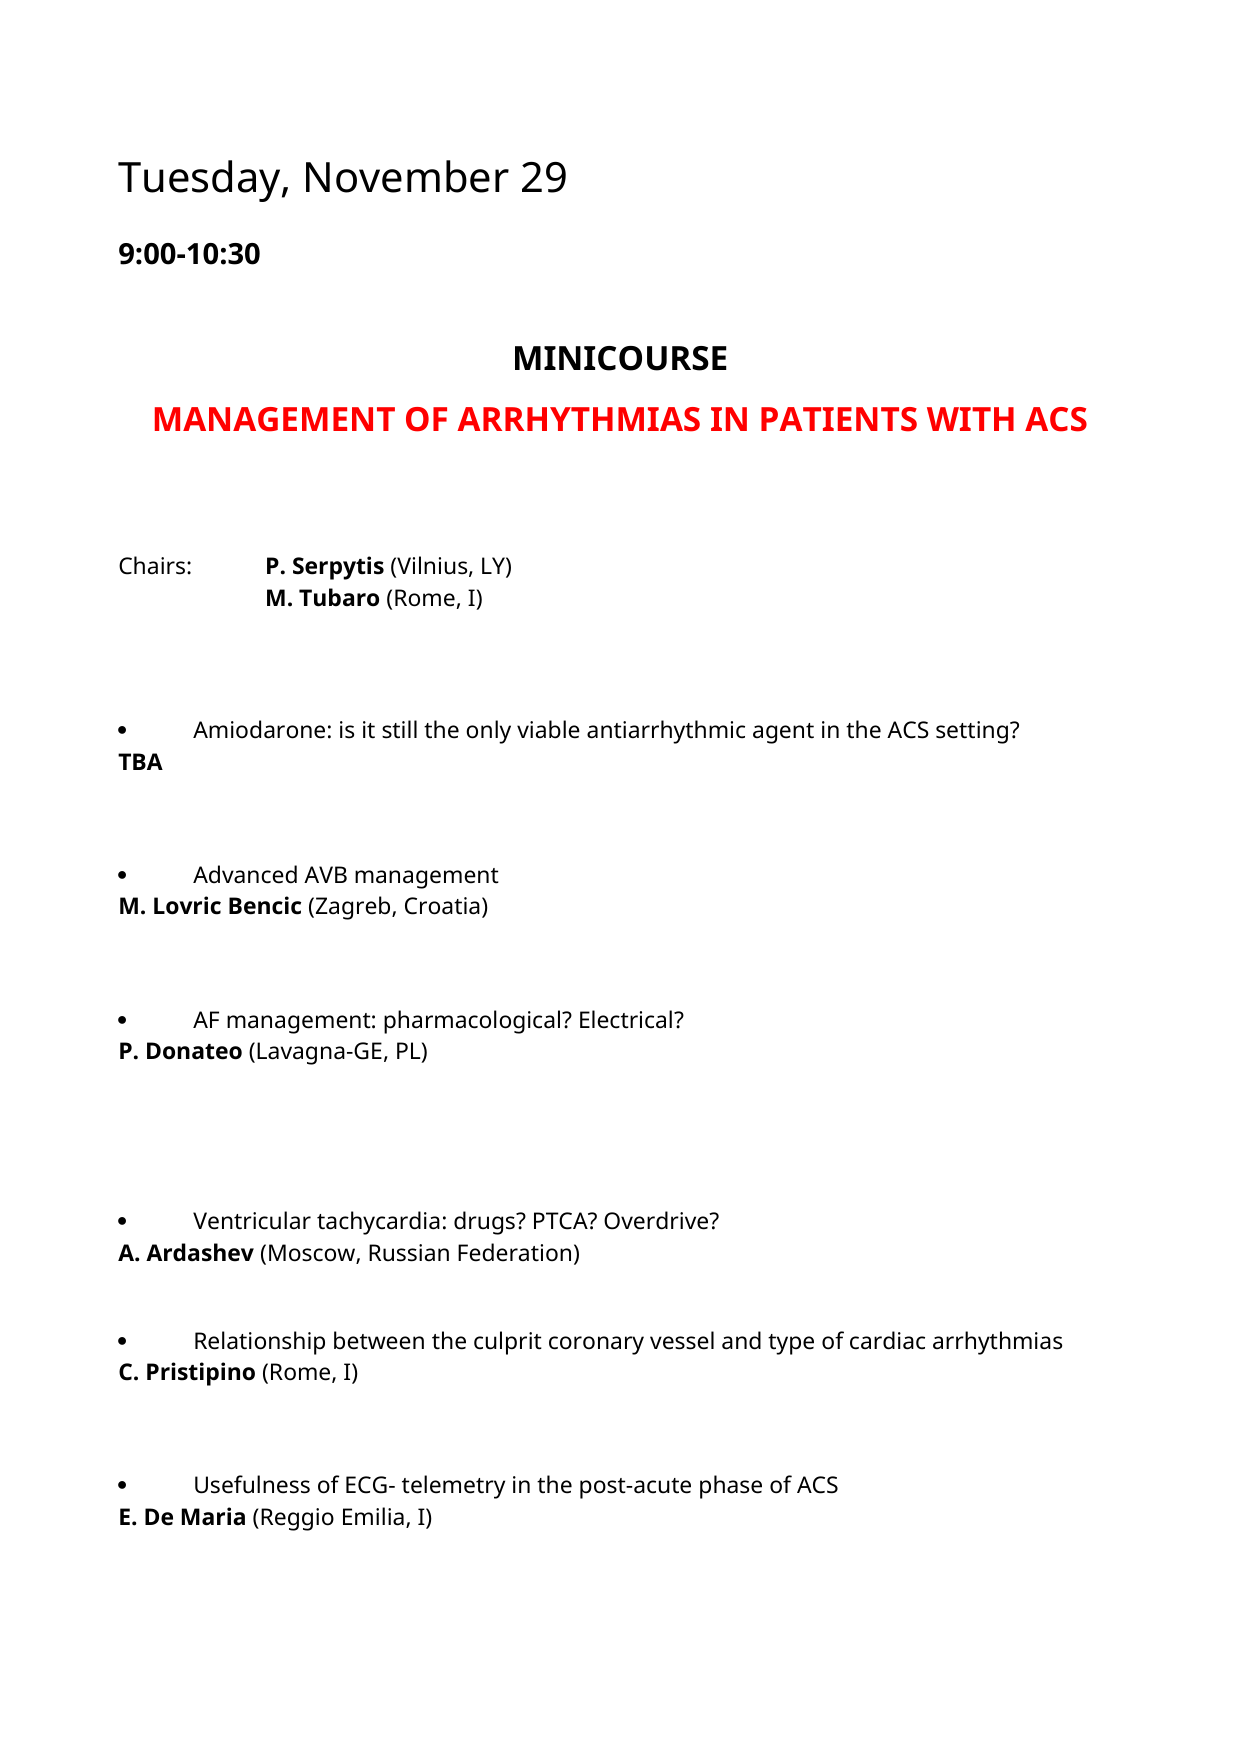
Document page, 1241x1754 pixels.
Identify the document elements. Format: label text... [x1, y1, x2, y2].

text C. Pristipino (Rome, I) [118, 1356, 1122, 1387]
list Amiodarone: is it still the only viable antiarrhythmic agent in the ACS setting? [118, 714, 1122, 745]
text P. Donateo (Lavagna-GE, PL) [118, 1035, 1122, 1066]
text M. Lovric Bencic (Zagreb, Croatia) [118, 890, 1122, 921]
list AF management: pharmacological? Electrical? [118, 1004, 1122, 1035]
text A. Ardashev (Moscow, Russian Federation) [118, 1237, 1122, 1268]
list Ventricular tachycardia: drugs? PTCA? Overdrive? [118, 1205, 1122, 1237]
list Advanced AVB management [118, 859, 1122, 890]
text MINICOURSE [118, 334, 1122, 380]
text E. De Maria (Reggio Emilia, I) [118, 1501, 1122, 1532]
text Directors: J. Farré (Madird, E) H.J.J. Wellens (Maastricht, NL)Tuesday, November 29 [118, 148, 1122, 204]
list Usefulness of ECG- telemetry in the post-acute phase of ACS [118, 1469, 1122, 1501]
text 9:00-10:30 [118, 234, 1122, 273]
list Relationship between the culprit coronary vessel and type of cardiac arrhythmias [118, 1324, 1122, 1356]
text Management of arrhythmias in patients with ACS [118, 395, 1122, 441]
text Chairs: P. Serpytis (Vilnius, LY) M. Tubaro (Rome, I) [118, 550, 1122, 613]
text TBA [118, 745, 1122, 777]
